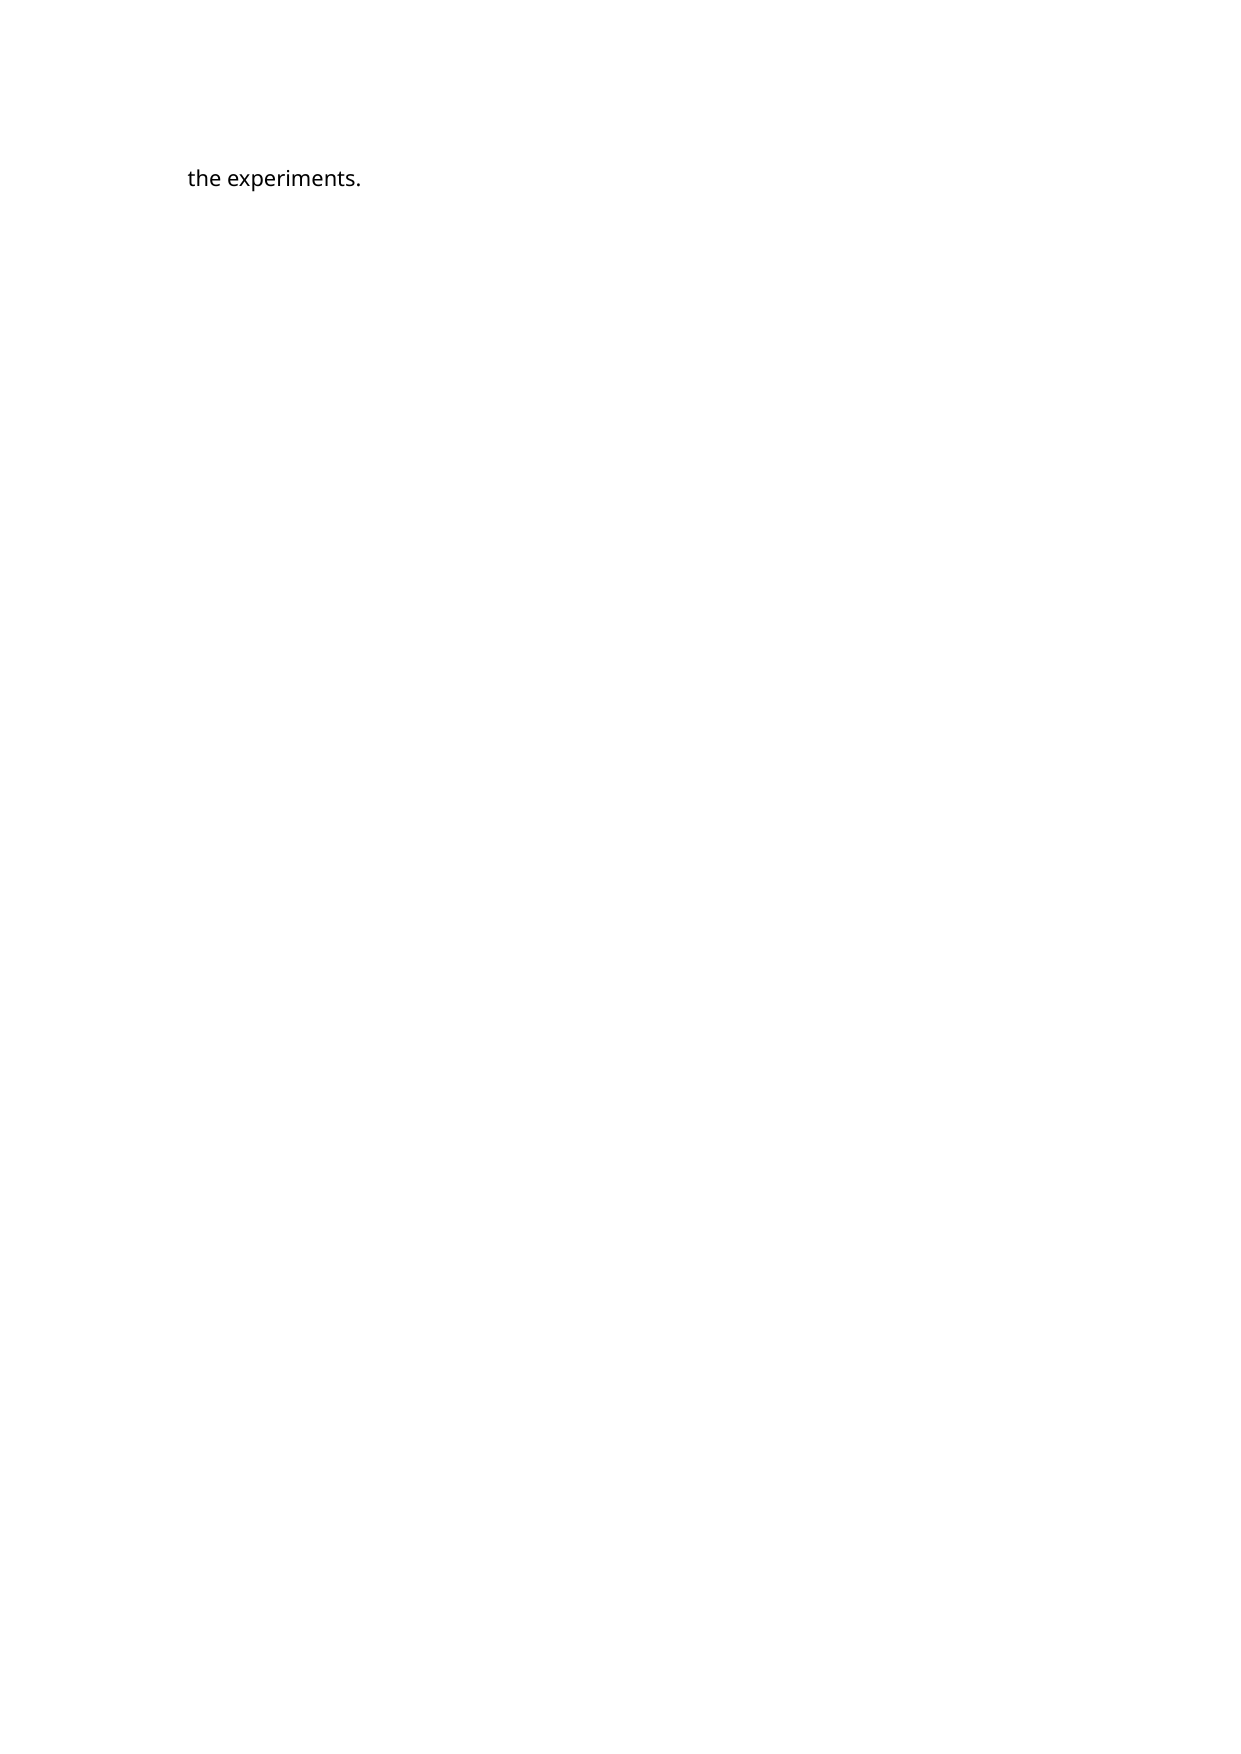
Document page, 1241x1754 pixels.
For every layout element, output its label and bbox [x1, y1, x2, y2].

text [187, 162, 1053, 194]
